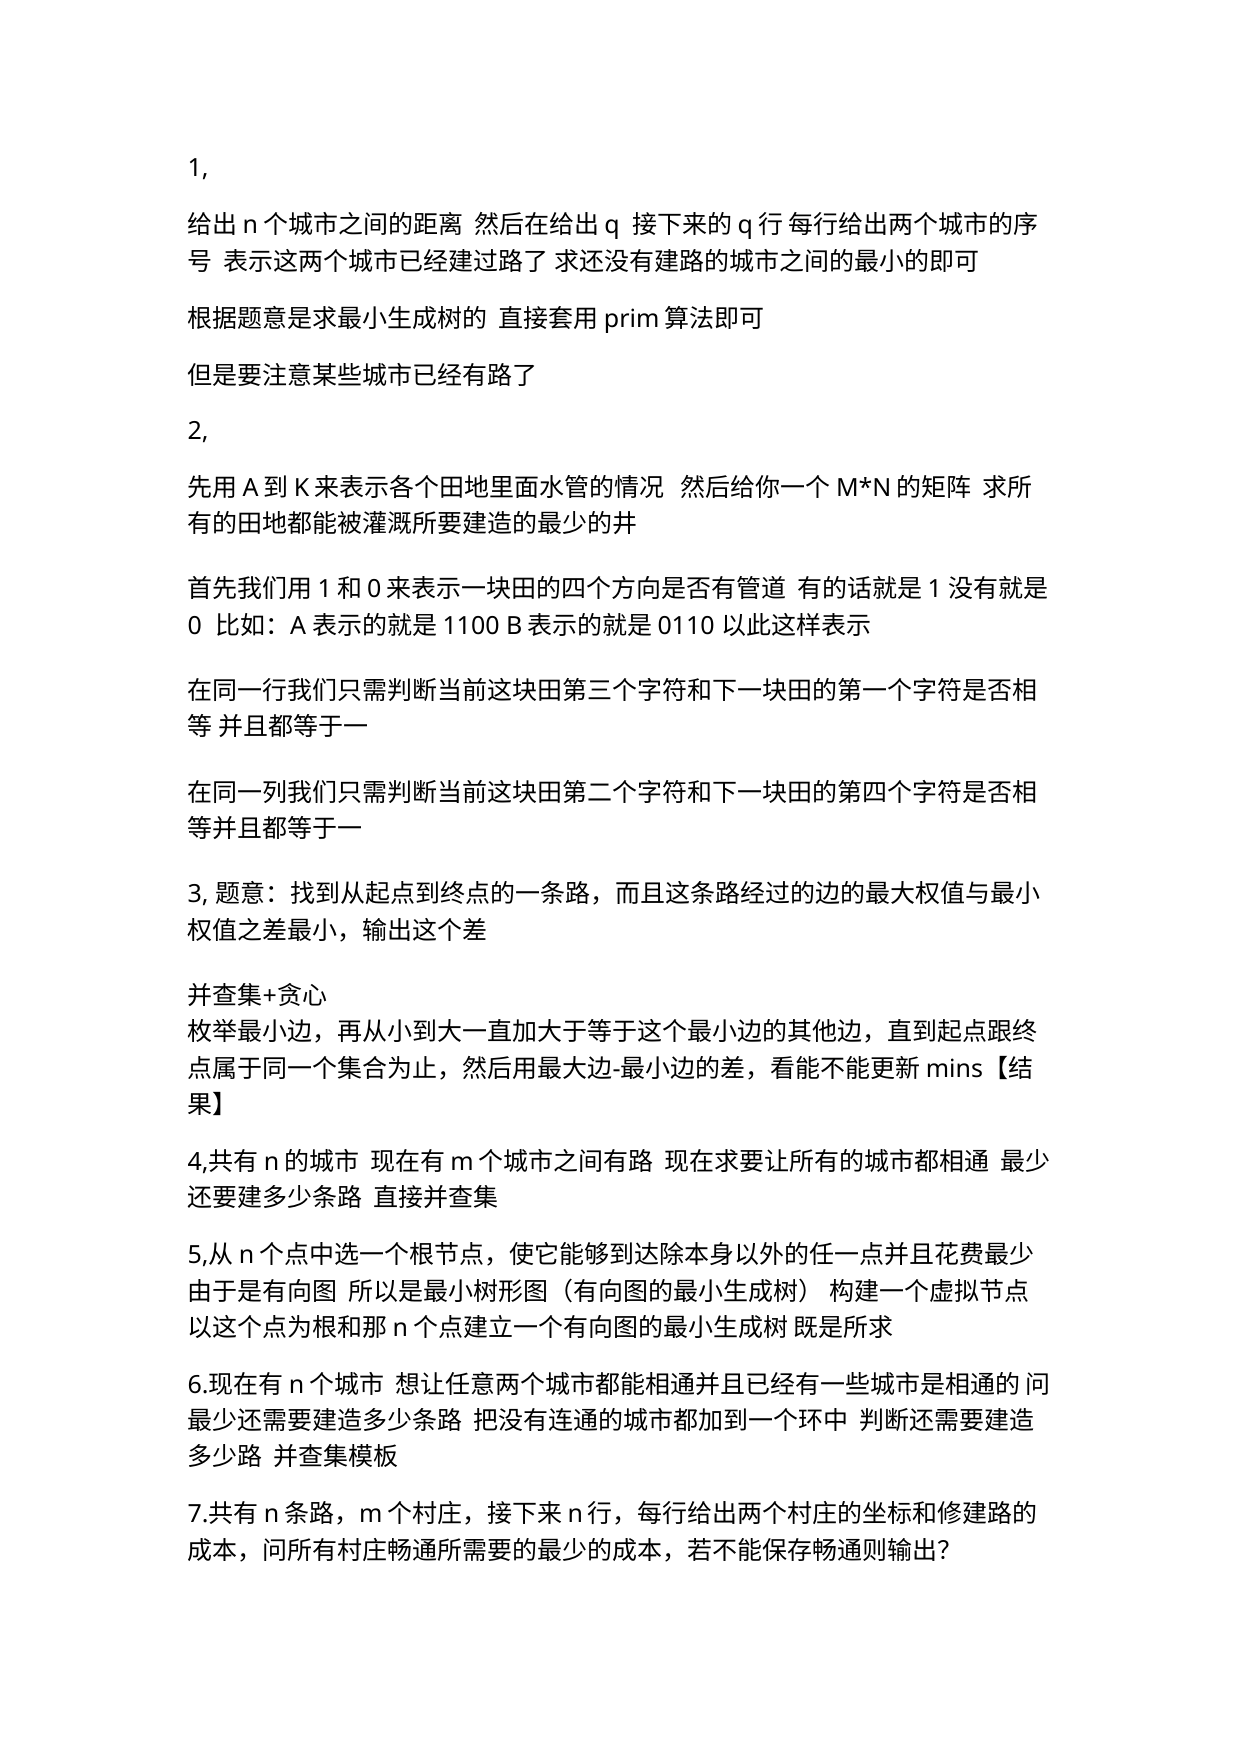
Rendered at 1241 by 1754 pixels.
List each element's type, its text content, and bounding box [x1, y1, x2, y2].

text 5,从n个点中选一个根节点，使它能够到达除本身以外的任一点并且花费最少 由于是有向图 所以是最小树形图（有向图的最小生成树） 构建一个虚拟节点 以这个点为根和那n个点建立一个有向图的最小生成树 既是所求 [187, 1235, 1053, 1343]
text 但是要注意某些城市已经有路了 [187, 355, 1053, 392]
text 3, 题意：找到从起点到终点的一条路，而且这条路经过的边的最大权值与最小权值之差最小，输出这个差 [187, 874, 1053, 946]
text 6.现在有n个城市 想让任意两个城市都能相通并且已经有一些城市是相通的 问最少还需要建造多少条路 把没有连通的城市都加到一个环中 判断还需要建造多少路 并查集模板 [187, 1364, 1053, 1473]
text 在同一行我们只需判断当前这块田第三个字符和下一块田的第一个字符是否相等 并且都等于一 [187, 671, 1053, 743]
text 4,共有n的城市 现在有m个城市之间有路 现在求要让所有的城市都相通 最少还要建多少条路 直接并查集 [187, 1141, 1053, 1214]
text 7.共有n条路，m个村庄，接下来n行，每行给出两个村庄的坐标和修建路的成本，问所有村庄畅通所需要的最少的成本，若不能保存畅通则输出？ [187, 1494, 1053, 1566]
text 1, [187, 150, 1053, 184]
text 给出n个城市之间的距离 然后在给出q 接下来的q行 每行给出两个城市的序号 表示这两个城市已经建过路了 求还没有建路的城市之间的最小的即可 [187, 205, 1053, 277]
text 根据题意是求最小生成树的 直接套用prim算法即可 [187, 298, 1053, 334]
text 在同一列我们只需判断当前这块田第二个字符和下一块田的第四个字符是否相等并且都等于一 [187, 772, 1053, 845]
text 并查集+贪心 枚举最小边，再从小到大一直加大于等于这个最小边的其他边，直到起点跟终点属于同一个集合为止，然后用最大边-最小边的差，看能不能更新mins【结果】 [187, 976, 1053, 1121]
text 先用A到K来表示各个田地里面水管的情况 然后给你一个M*N的矩阵 求所有的田地都能被灌溉所要建造的最少的井 [187, 467, 1053, 540]
text 首先我们用1和0来表示一块田的四个方向是否有管道 有的话就是1 没有就是0 比如：A 表示的就是1100 B表示的就是0110 以此这样表示 [187, 569, 1053, 641]
text 2, [187, 412, 1053, 446]
